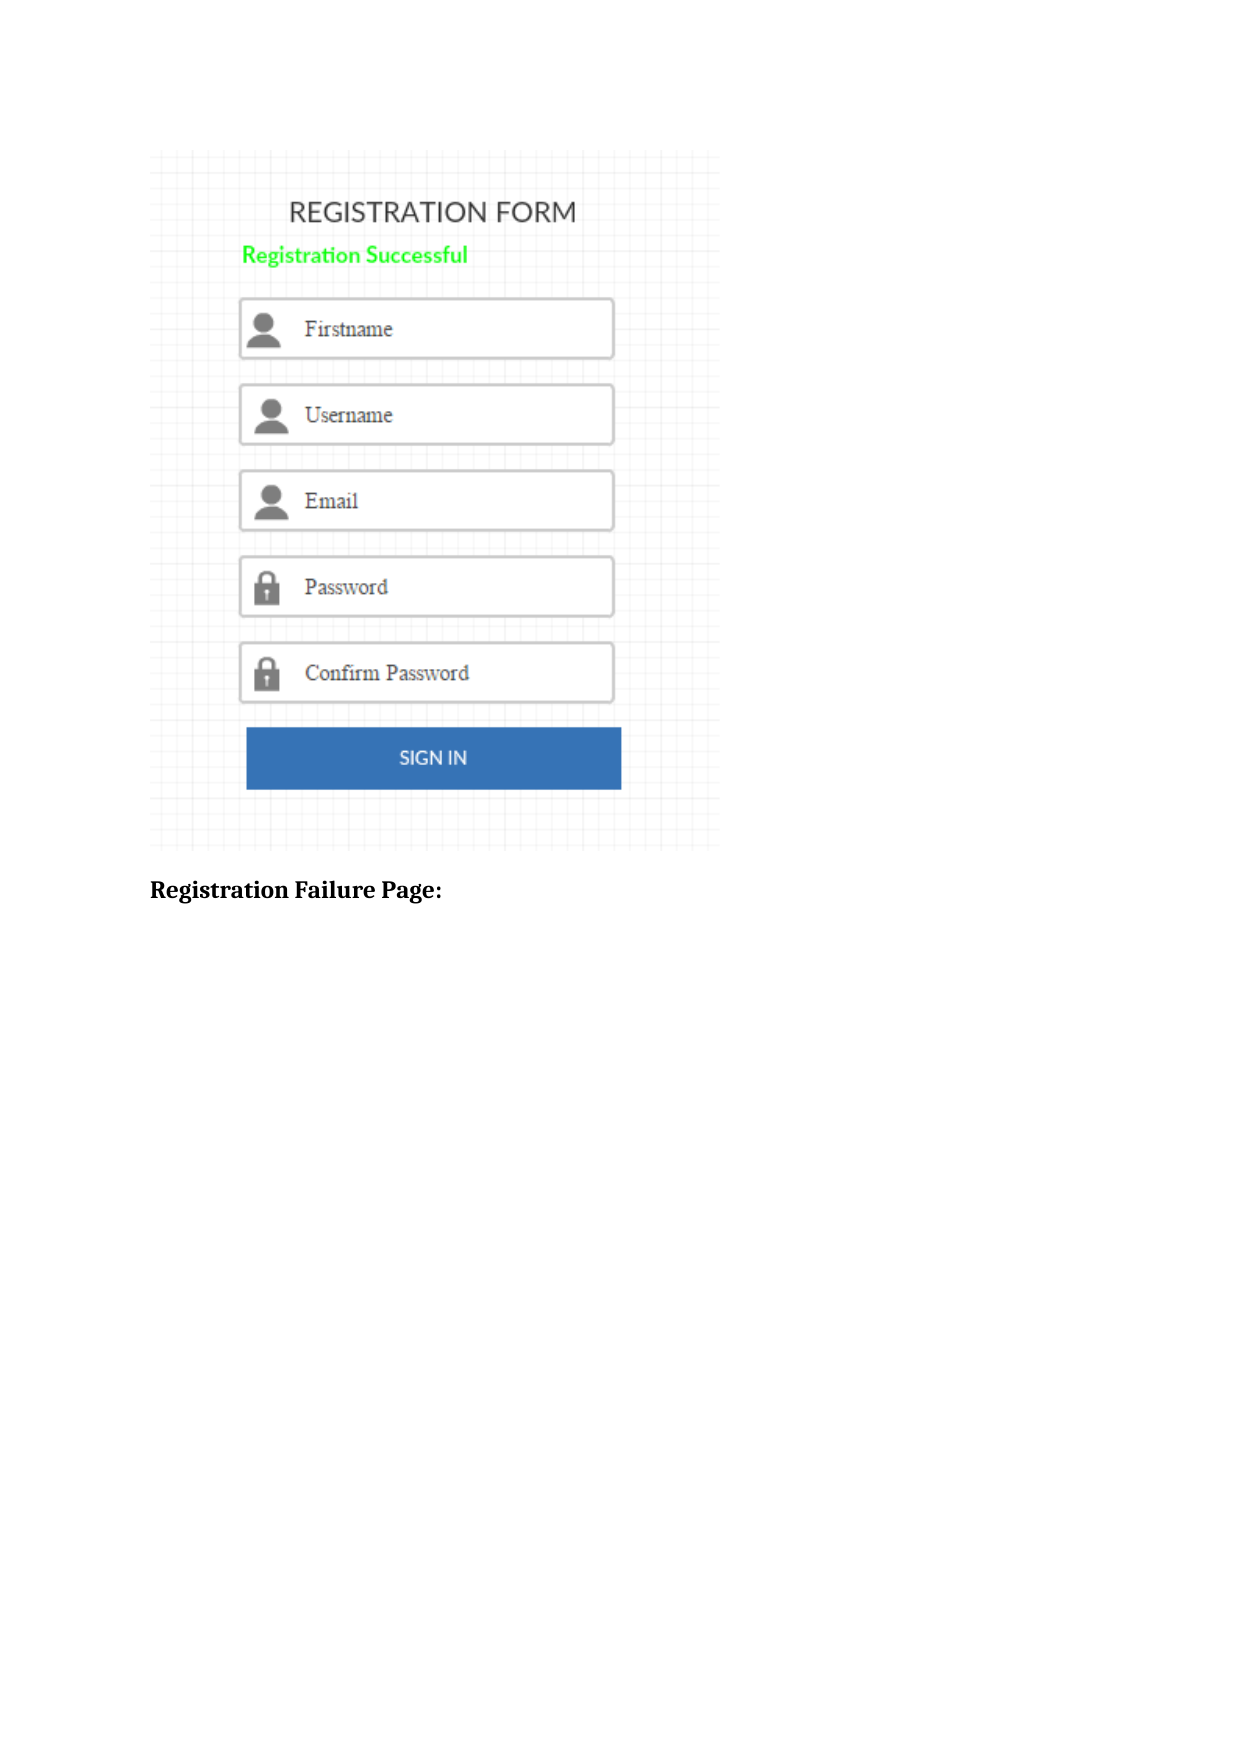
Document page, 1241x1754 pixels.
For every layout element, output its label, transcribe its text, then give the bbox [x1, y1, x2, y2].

text Registration Failure Page: [150, 876, 1090, 905]
picture [150, 150, 720, 851]
